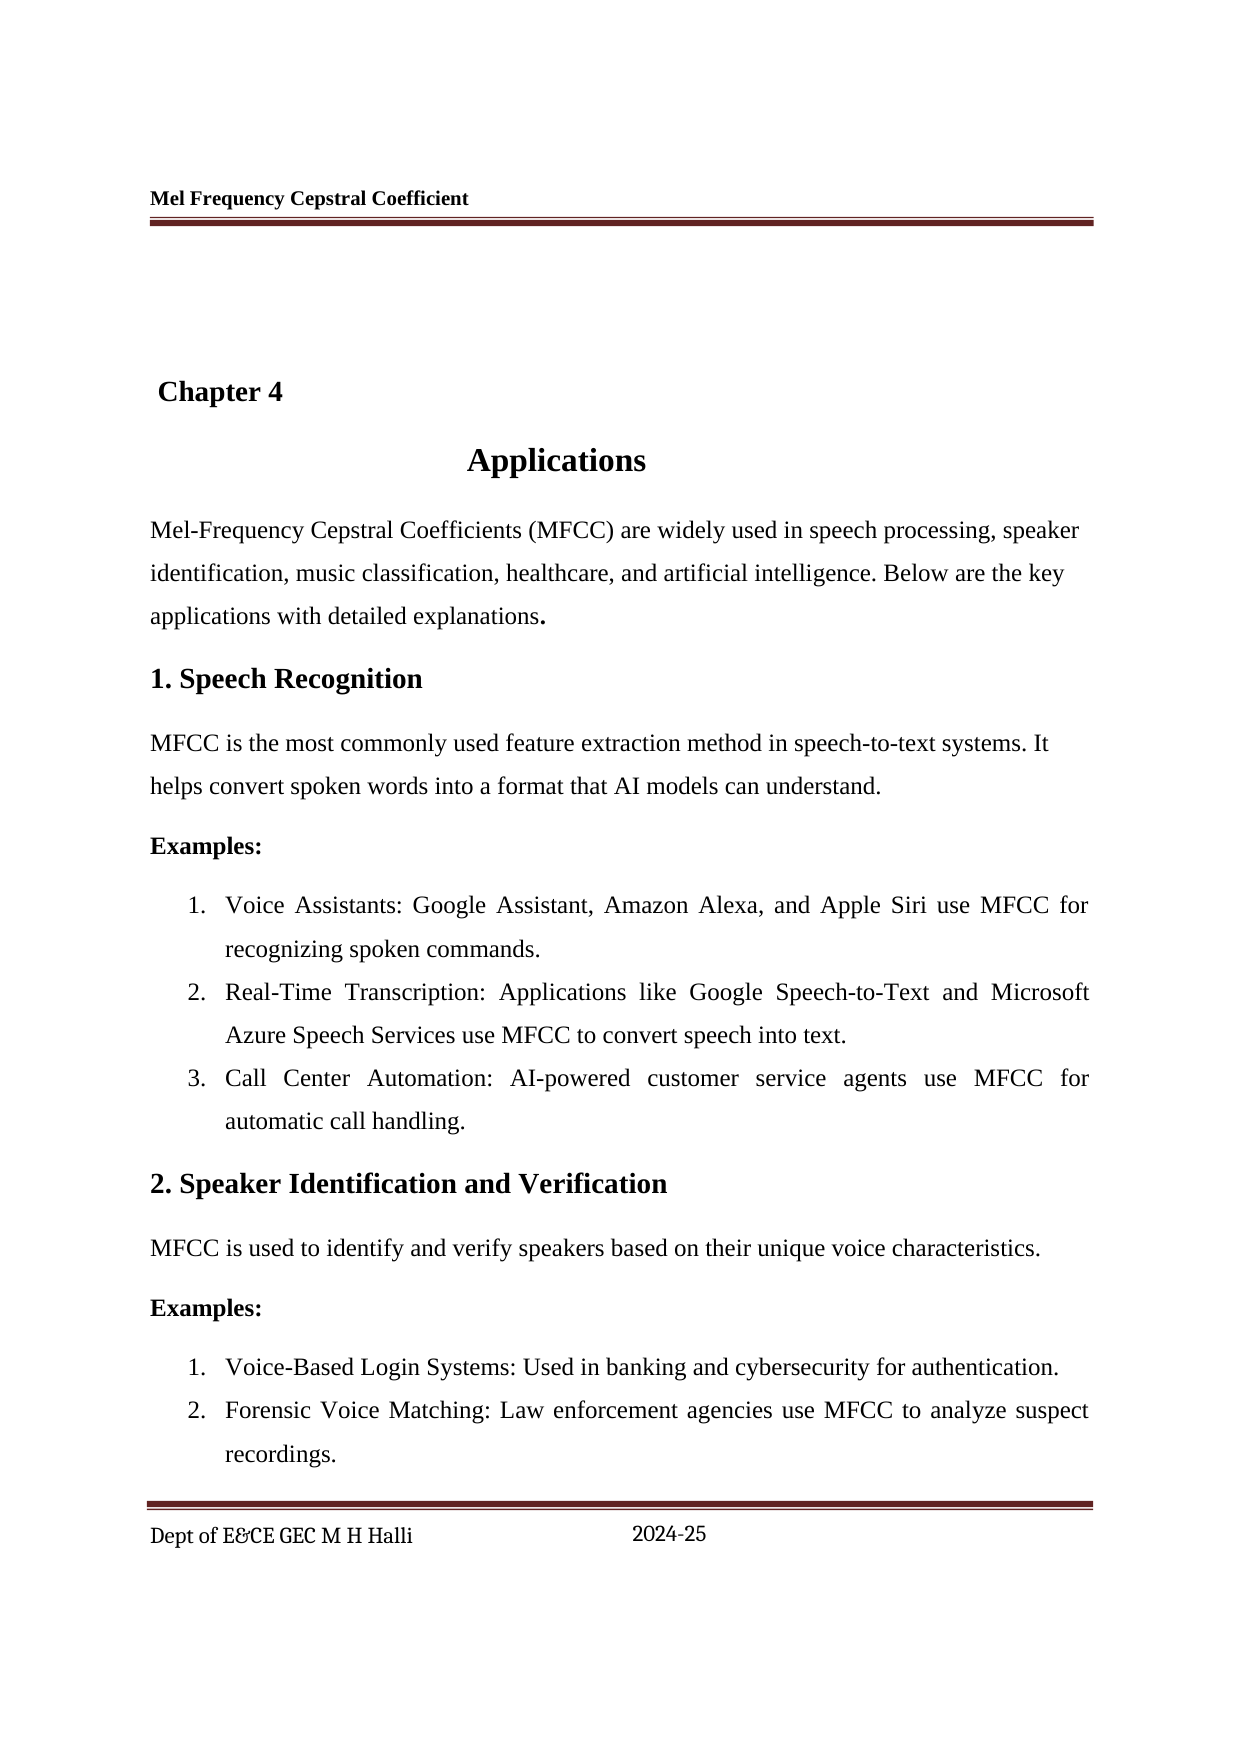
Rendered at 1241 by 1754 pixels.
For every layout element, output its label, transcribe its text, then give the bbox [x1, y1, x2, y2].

text 2. Speaker Identification and Verification [150, 1166, 1090, 1199]
text Mel-Frequency Cepstral Coefficients (MFCC) are widely used in speech processing, speaker identification, music classification, healthcare, and artificial intelligence. Below are the key applications with detailed explanations. [150, 515, 1090, 630]
list Real-Time Transcription: Applications like Google Speech-to-Text and Microsoft Azure Speech Services use MFCC to convert speech into text. [187, 977, 1090, 1049]
list Call Center Automation: AI-powered customer service agents use MFCC for automatic call handling. [187, 1063, 1090, 1135]
text MFCC is the most commonly used feature extraction method in speech-to-text systems. It helps convert spoken words into a format that AI models can understand. [150, 728, 1090, 800]
list Voice-Based Login Systems: Used in banking and cybersecurity for authentication. [187, 1352, 1090, 1381]
text Applications [150, 441, 1090, 479]
list Forensic Voice Matching: Law enforcement agencies use MFCC to analyze suspect recordings. [187, 1396, 1090, 1467]
text Chapter 4 [150, 374, 1090, 407]
text Examples: [150, 831, 1090, 859]
list Voice Assistants: Google Assistant, Amazon Alexa, and Apple Siri use MFCC for recognizing spoken commands. [187, 891, 1090, 962]
text Examples: [150, 1293, 1090, 1321]
text 1. Speech Recognition [150, 661, 1090, 694]
text MFCC is used to identify and verify speakers based on their unique voice characteristics. [150, 1233, 1090, 1262]
